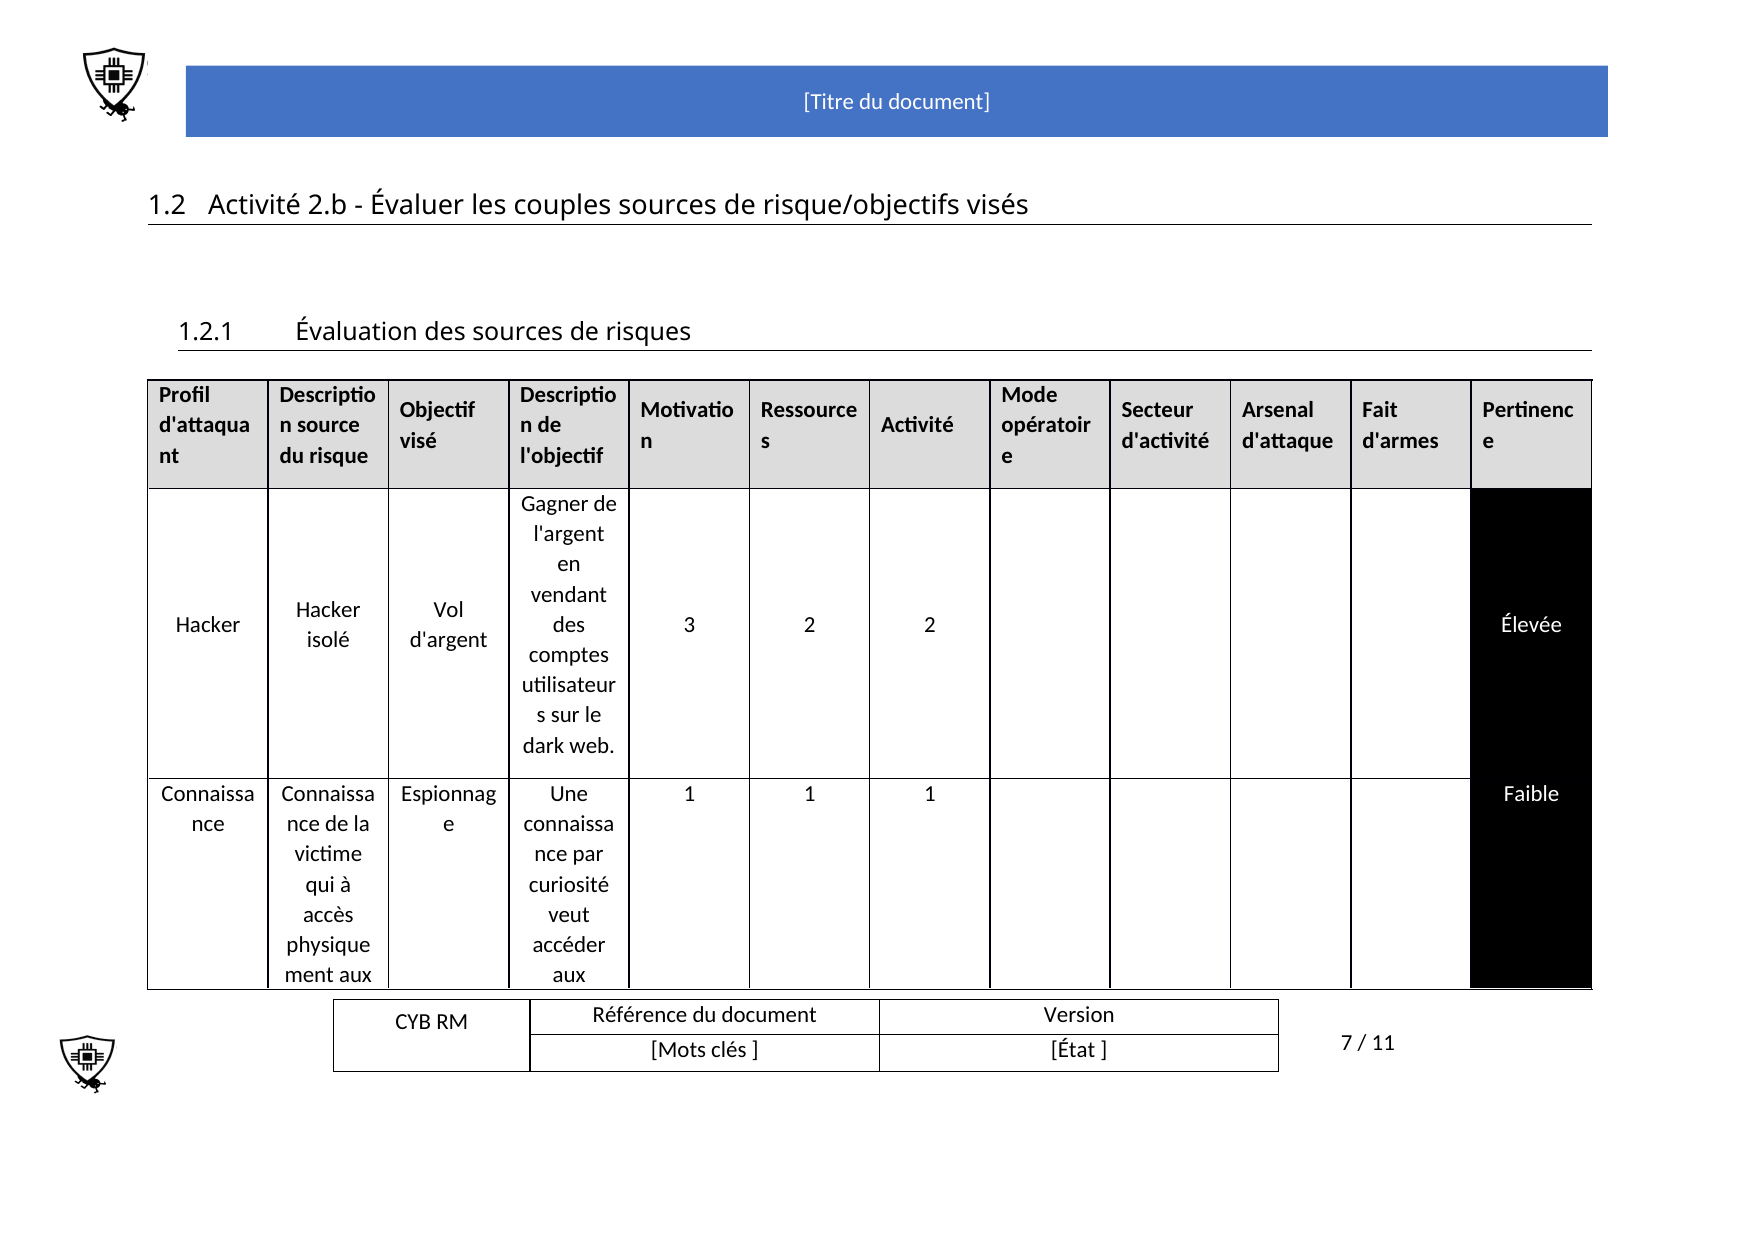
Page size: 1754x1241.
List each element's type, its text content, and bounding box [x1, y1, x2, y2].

table_cell [1111, 489, 1230, 778]
table_cell Espionnage [389, 779, 508, 988]
table_cell 2 [750, 489, 869, 778]
table_header Profil d'attaquant [148, 381, 267, 488]
table_header Mode opératoire [991, 381, 1109, 488]
table_header Description de l'objectif [510, 381, 628, 488]
table_header Secteur d'activité [1111, 381, 1230, 488]
table_cell [991, 489, 1109, 778]
table_header Fait d'armes [1352, 381, 1470, 488]
table_header Activité [870, 381, 989, 488]
picture [82, 46, 148, 124]
table_cell Une connaissance par curiosité veut accéder aux comptes de la victime par curiosité. [510, 779, 628, 988]
table_header Objectif visé [389, 381, 508, 488]
table_cell Hacker [148, 489, 267, 778]
subtitle Évaluation des sources de risques [178, 314, 1592, 350]
table_header Motivation [630, 381, 749, 488]
table_cell Faible [1472, 779, 1591, 988]
table_cell 3 [630, 489, 749, 778]
table_cell 1 [750, 779, 869, 988]
table_cell Vol d'argent [389, 489, 508, 778]
table_cell Connaissance [148, 779, 267, 988]
table_cell [1352, 489, 1470, 778]
table_cell 1 [870, 779, 989, 988]
table_header Arsenal d'attaque [1231, 381, 1350, 488]
table_header Ressources [750, 381, 869, 488]
subtitle Activité 2.b - Évaluer les couples sources de risque/objectifs visés [148, 185, 1592, 224]
table_header Pertinence [1472, 381, 1591, 488]
table_cell Gagner de l'argent en vendant des comptes utilisateurs sur le dark web. [510, 489, 628, 778]
picture [59, 1034, 117, 1095]
table_cell [1111, 779, 1230, 988]
table_cell Élevée [1472, 489, 1591, 778]
table_header Description source du risque [269, 381, 388, 488]
table_cell 2 [870, 489, 989, 778]
table_cell [1231, 779, 1350, 988]
table_cell [1231, 489, 1350, 778]
table_cell 1 [630, 779, 749, 988]
table_cell [991, 779, 1109, 988]
table_cell [1352, 779, 1470, 988]
table_cell Hacker isolé [269, 489, 388, 778]
table_cell Connaissance de la victime qui à accès physiquement aux locaux. [269, 779, 388, 988]
